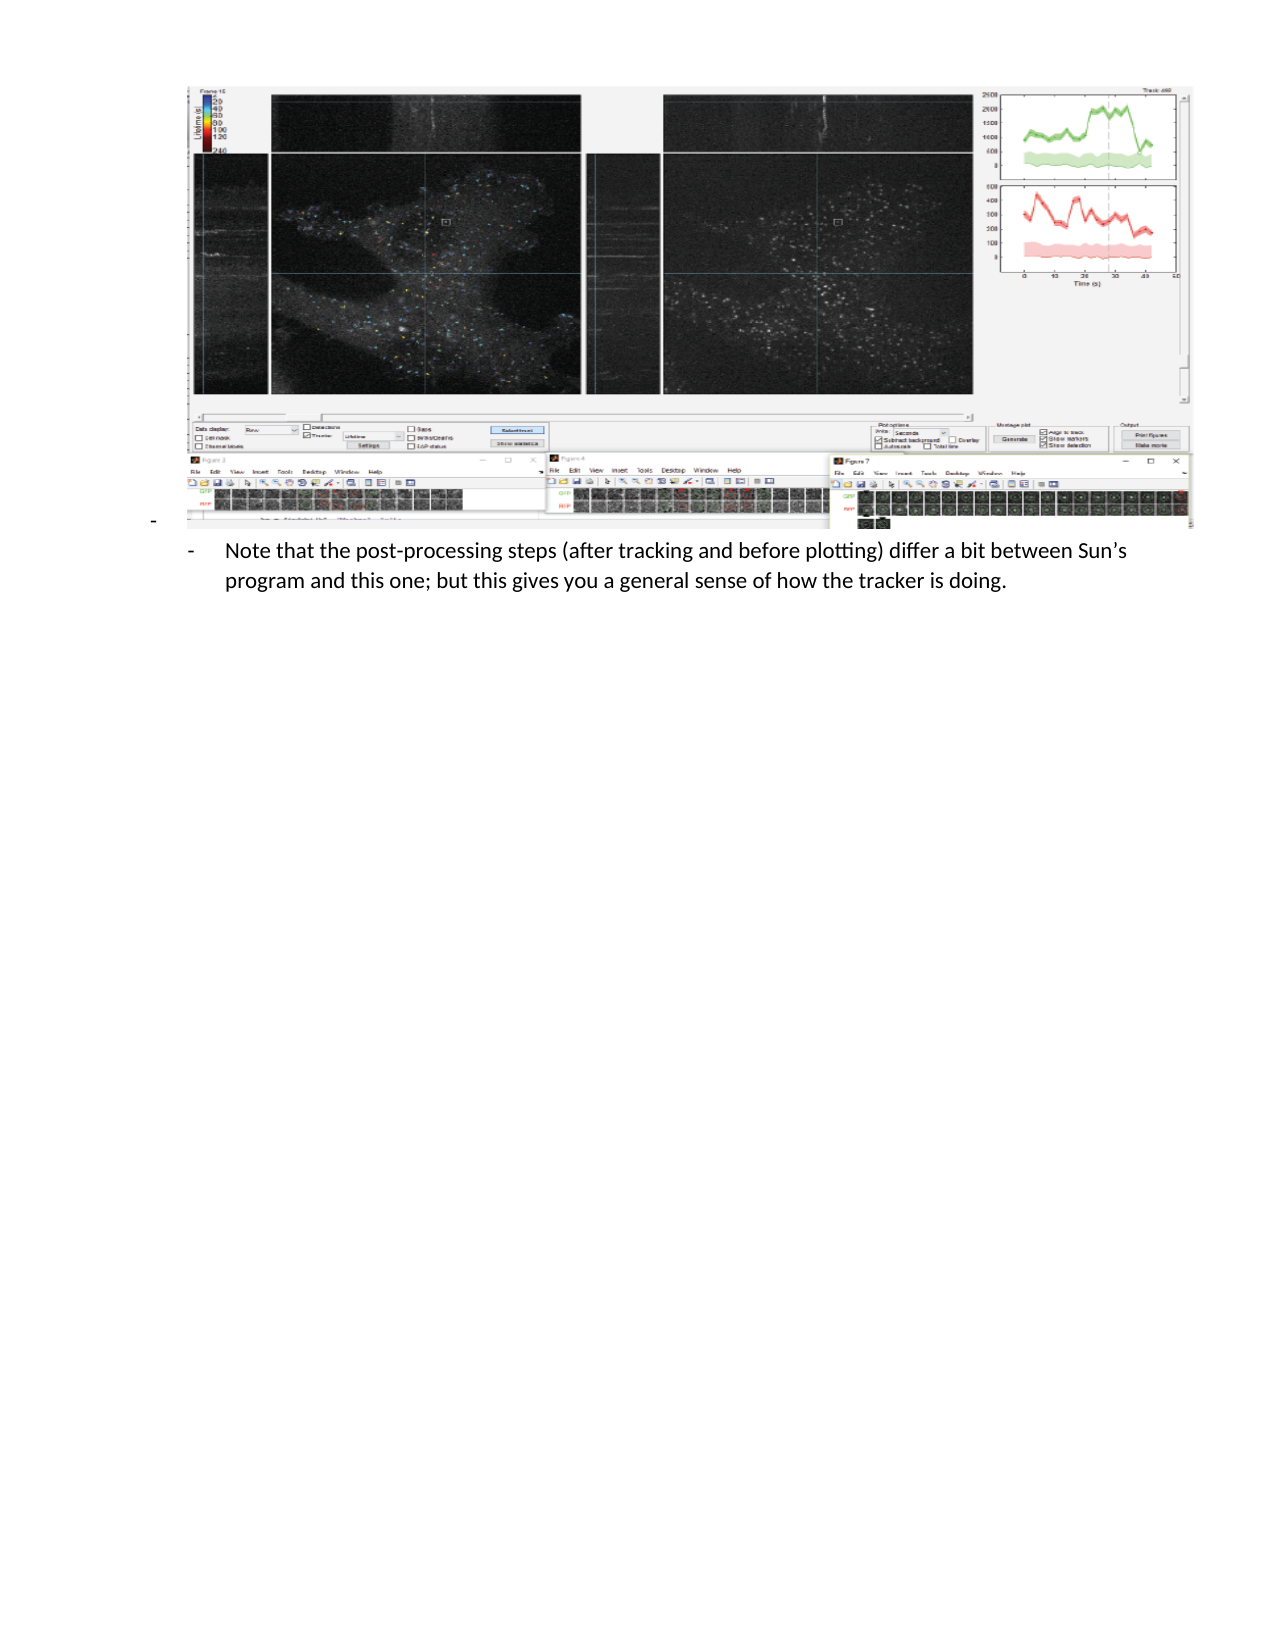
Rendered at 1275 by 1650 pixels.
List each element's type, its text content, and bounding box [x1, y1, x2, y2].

list Note that the post-processing steps (after tracking and before plotting) differ a bit between Sun’s program and this one; but this gives you a general sense of how the tracker is doing. [187, 536, 1200, 594]
picture [187, 74, 1194, 529]
